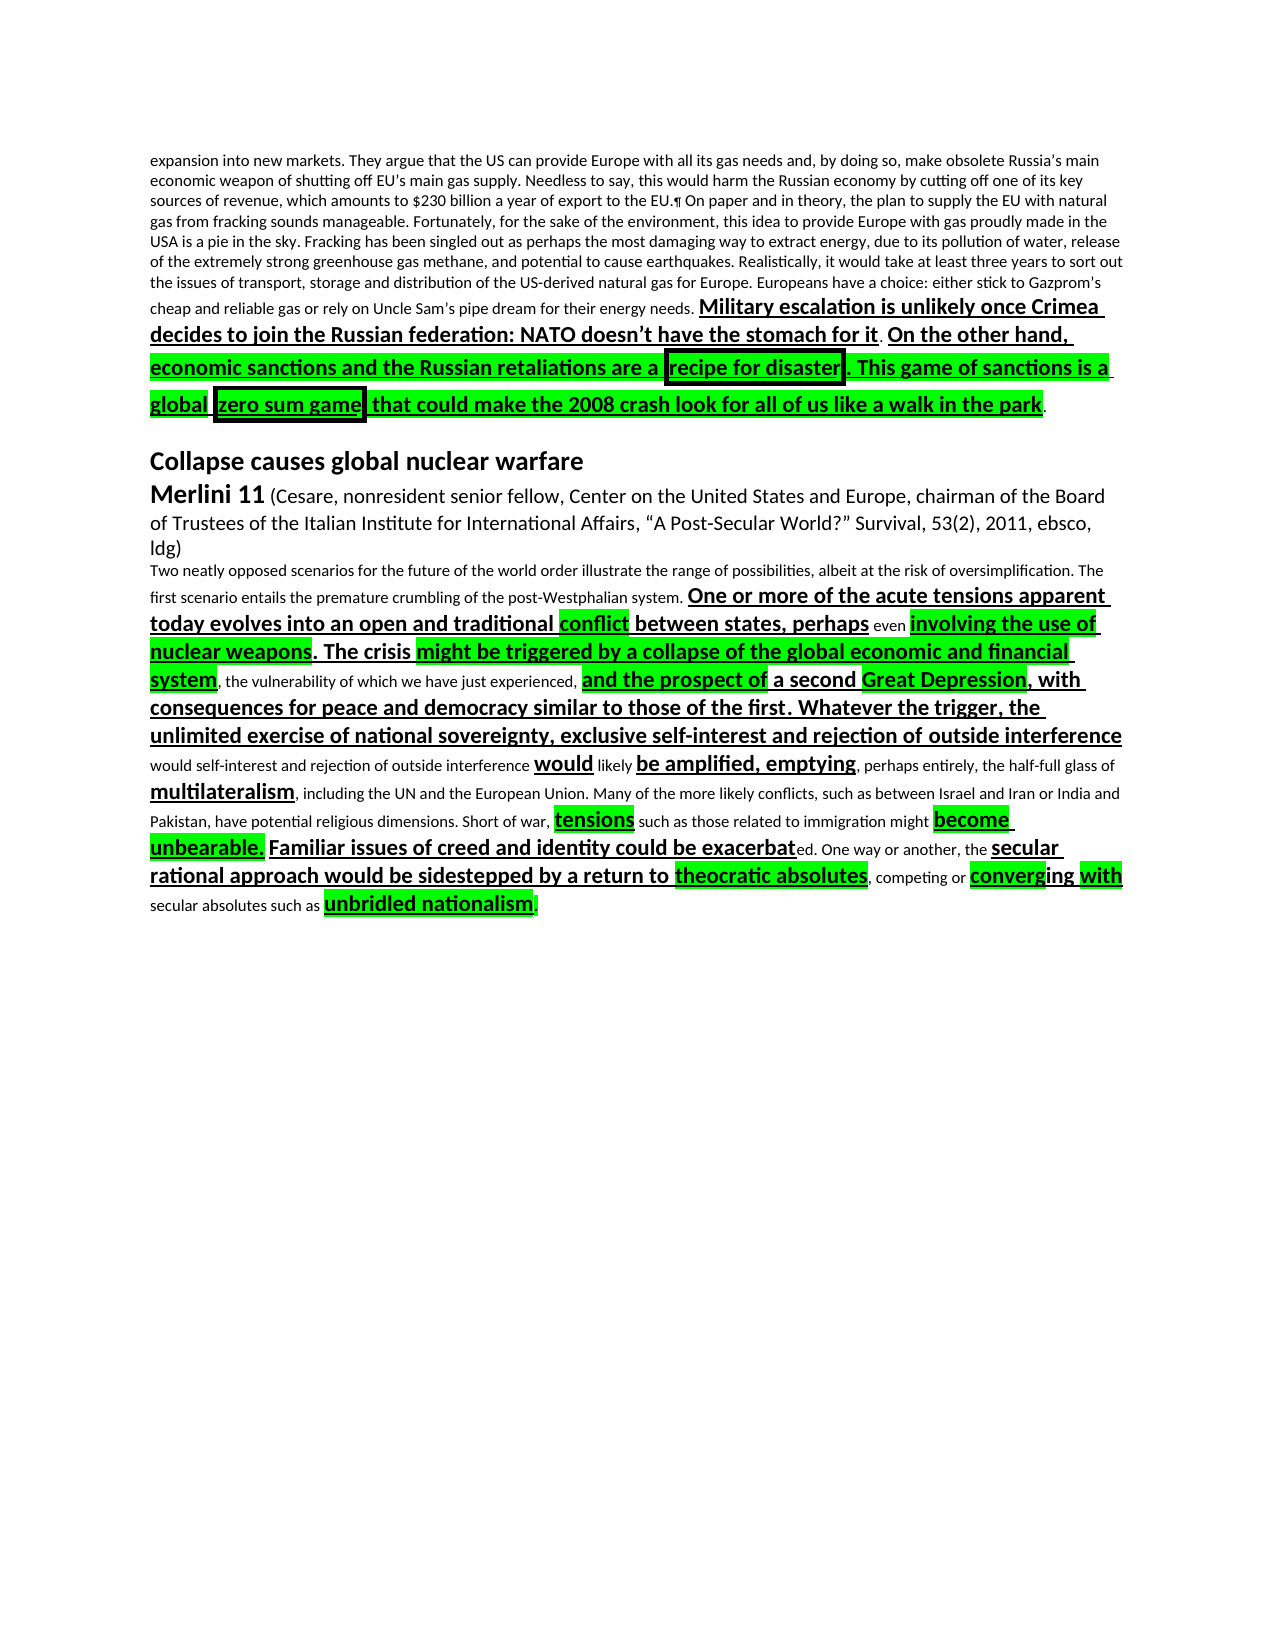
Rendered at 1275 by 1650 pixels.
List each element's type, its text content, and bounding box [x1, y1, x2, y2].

text Two neatly opposed scenarios for the future of the world order illustrate the range of possibilities, albeit at the risk of oversimplification. The first scenario entails the premature crumbling of the post-Westphalian system. One or more of the acute tensions apparent today evolves into an open and traditional conflict between states, perhaps even involving the use of nuclear weapons. The crisis might be triggered by a collapse of the global economic and financial system, the vulnerability of which we have just experienced, and the prospect of a second Great Depression, with consequences for peace and democracy similar to those of the first. Whatever the trigger, the unlimited exercise of national sovereignty, exclusive self-interest and rejection of outside interference would self-interest and rejection of outside interference would likely be amplified, emptying, perhaps entirely, the half-full glass of multilateralism, including the UN and the European Union. Many of the more likely conflicts, such as between Israel and Iran or India and Pakistan, have potential religious dimensions. Short of war, tensions such as those related to immigration might become unbearable. Familiar issues of creed and identity could be exacerbated. One way or another, the secular rational approach would be sidestepped by a return to theocratic absolutes, competing or converging with secular absolutes such as unbridled nationalism. [150, 561, 1125, 917]
text Collapse causes global nuclear warfare [150, 444, 1125, 477]
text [150, 150, 1125, 423]
text Merlini 11 (Cesare, nonresident senior fellow, Center on the United States and Europe, chairman of the Board of Trustees of the Italian Institute for International Affairs, “A Post-Secular World?” Survival, 53(2), 2011, ebsco, ldg) [150, 477, 1125, 561]
